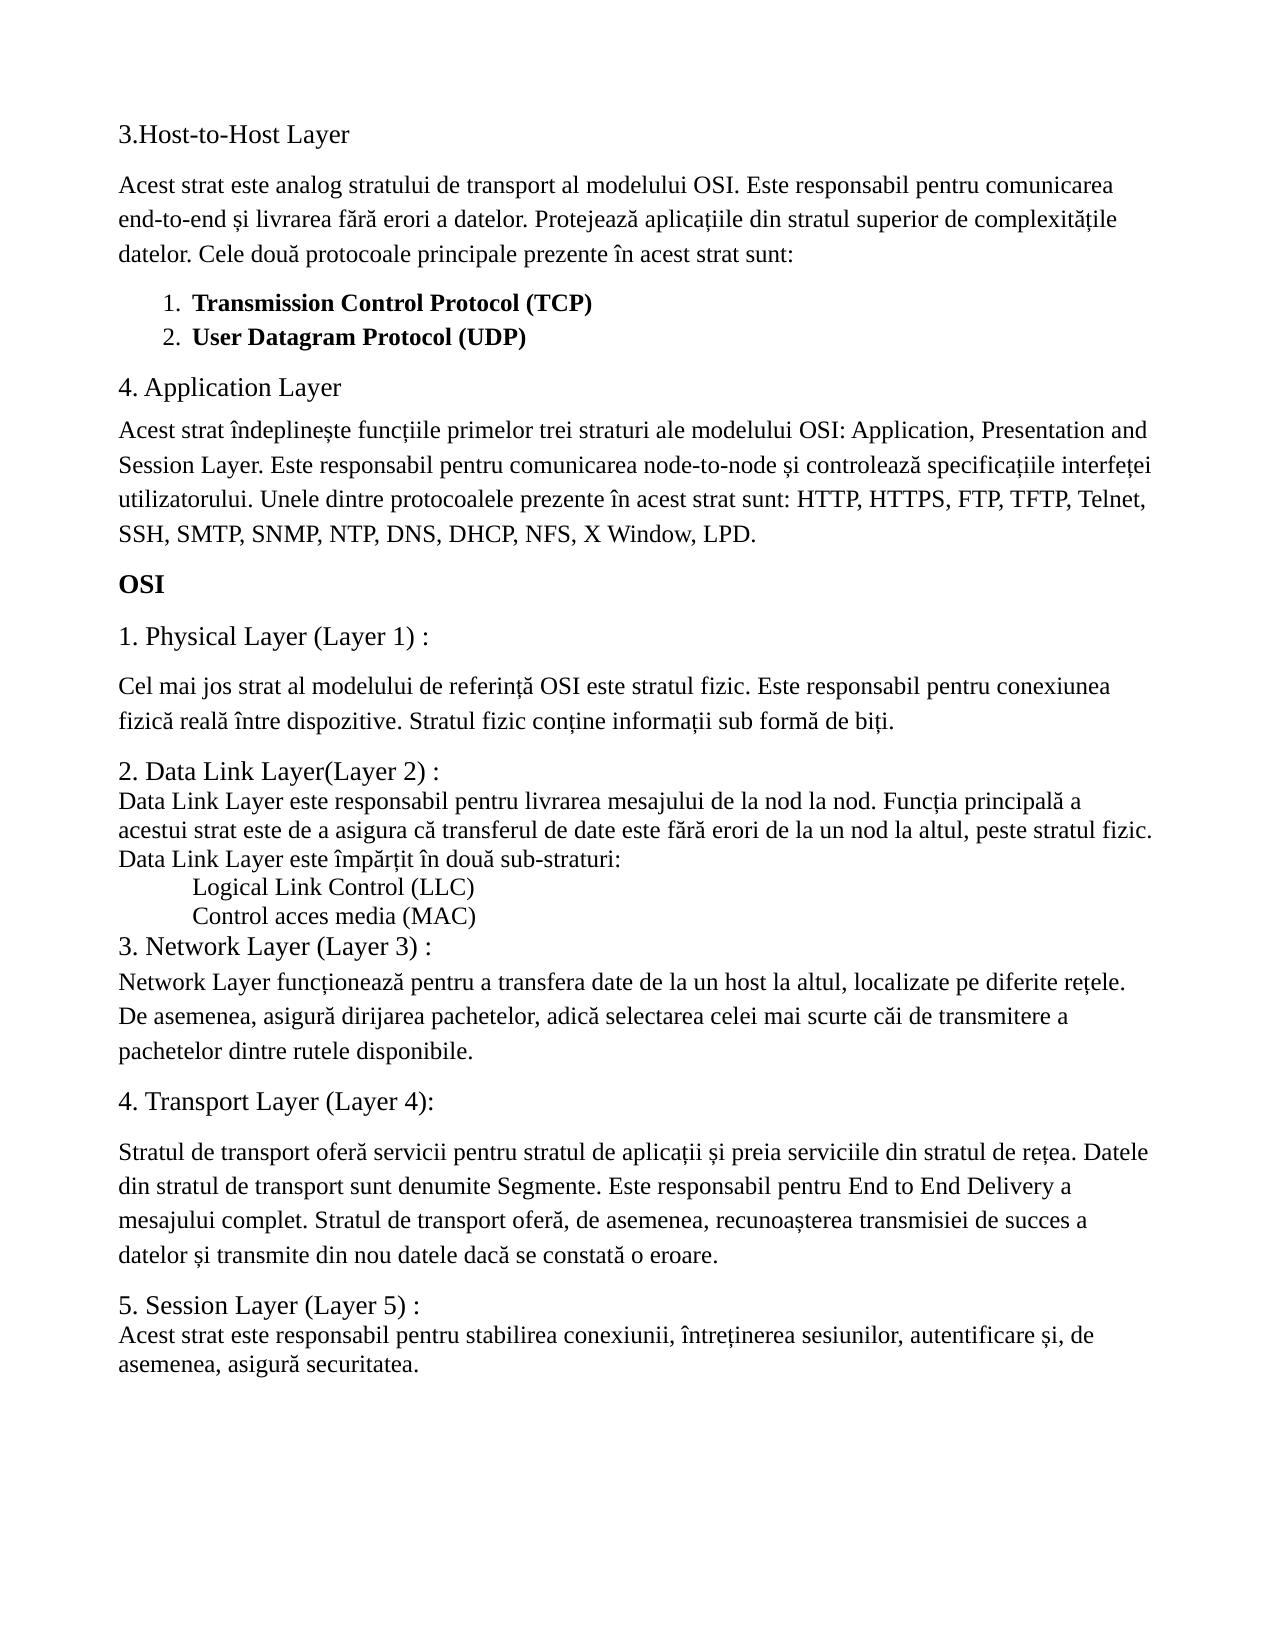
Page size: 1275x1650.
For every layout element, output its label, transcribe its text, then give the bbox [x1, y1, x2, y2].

text 1. Physical Layer (Layer 1) : [118, 619, 1157, 651]
text 3.Host-to-Host Layer [118, 118, 1157, 149]
text Cel mai jos strat al modelului de referință OSI este stratul fizic. Este responsabil pentru conexiunea fizică reală între dispozitive. Stratul fizic conține informații sub formă de biți. [118, 671, 1157, 735]
subtitle 4. Application Layer [118, 372, 1157, 403]
text Data Link Layer este responsabil pentru livrarea mesajului de la nod la nod. Funcția principală a acestui strat este de a asigura că transferul de date este fără erori de la un nod la altul, peste stratul fizic. Data Link Layer este împărțit în două sub-straturi: Logical Link Control (LLC) Control acces media (MAC) [118, 786, 1157, 930]
text 3. Network Layer (Layer 3) : Network Layer funcționează pentru a transfera date de la un host la altul, localizate pe diferite rețele. De asemenea, asigură dirijarea pachetelor, adică selectarea celei mai scurte căi de transmitere a pachetelor dintre rutele disponibile. [118, 930, 1157, 1064]
list Transmission Control Protocol (TCP) [162, 288, 1157, 317]
text Acest strat îndeplinește funcțiile primelor trei straturi ale modelului OSI: Application, Presentation and Session Layer. Este responsabil pentru comunicarea node-to-node și controlează specificațiile interfeței utilizatorului. Unele dintre protocoalele prezente în acest strat sunt: HTTP, HTTPS, FTP, TFTP, Telnet, SSH, SMTP, SNMP, NTP, DNS, DHCP, NFS, X Window, LPD. [118, 415, 1157, 547]
text OSI [118, 568, 1157, 599]
text 2. Data Link Layer(Layer 2) : [118, 755, 1157, 786]
text 4. Transport Layer (Layer 4): [118, 1085, 1157, 1116]
subtitle 5. Session Layer (Layer 5) : Acest strat este responsabil pentru stabilirea conexiunii, întreținerea sesiunilor, autentificare și, de asemenea, asigură securitatea. [118, 1289, 1157, 1378]
list User Datagram Protocol (UDP) [162, 322, 1157, 351]
text Acest strat este analog stratului de transport al modelului OSI. Este responsabil pentru comunicarea end-to-end și livrarea fără erori a datelor. Protejează aplicațiile din stratul superior de complexitățile datelor. Cele două protocoale principale prezente în acest strat sunt: [118, 170, 1157, 268]
text Stratul de transport oferă servicii pentru stratul de aplicații și preia serviciile din stratul de rețea. Datele din stratul de transport sunt denumite Segmente. Este responsabil pentru End to End Delivery a mesajului complet. Stratul de transport oferă, de asemenea, recunoașterea transmisiei de succes a datelor și transmite din nou datele dacă se constată o eroare. [118, 1137, 1157, 1269]
